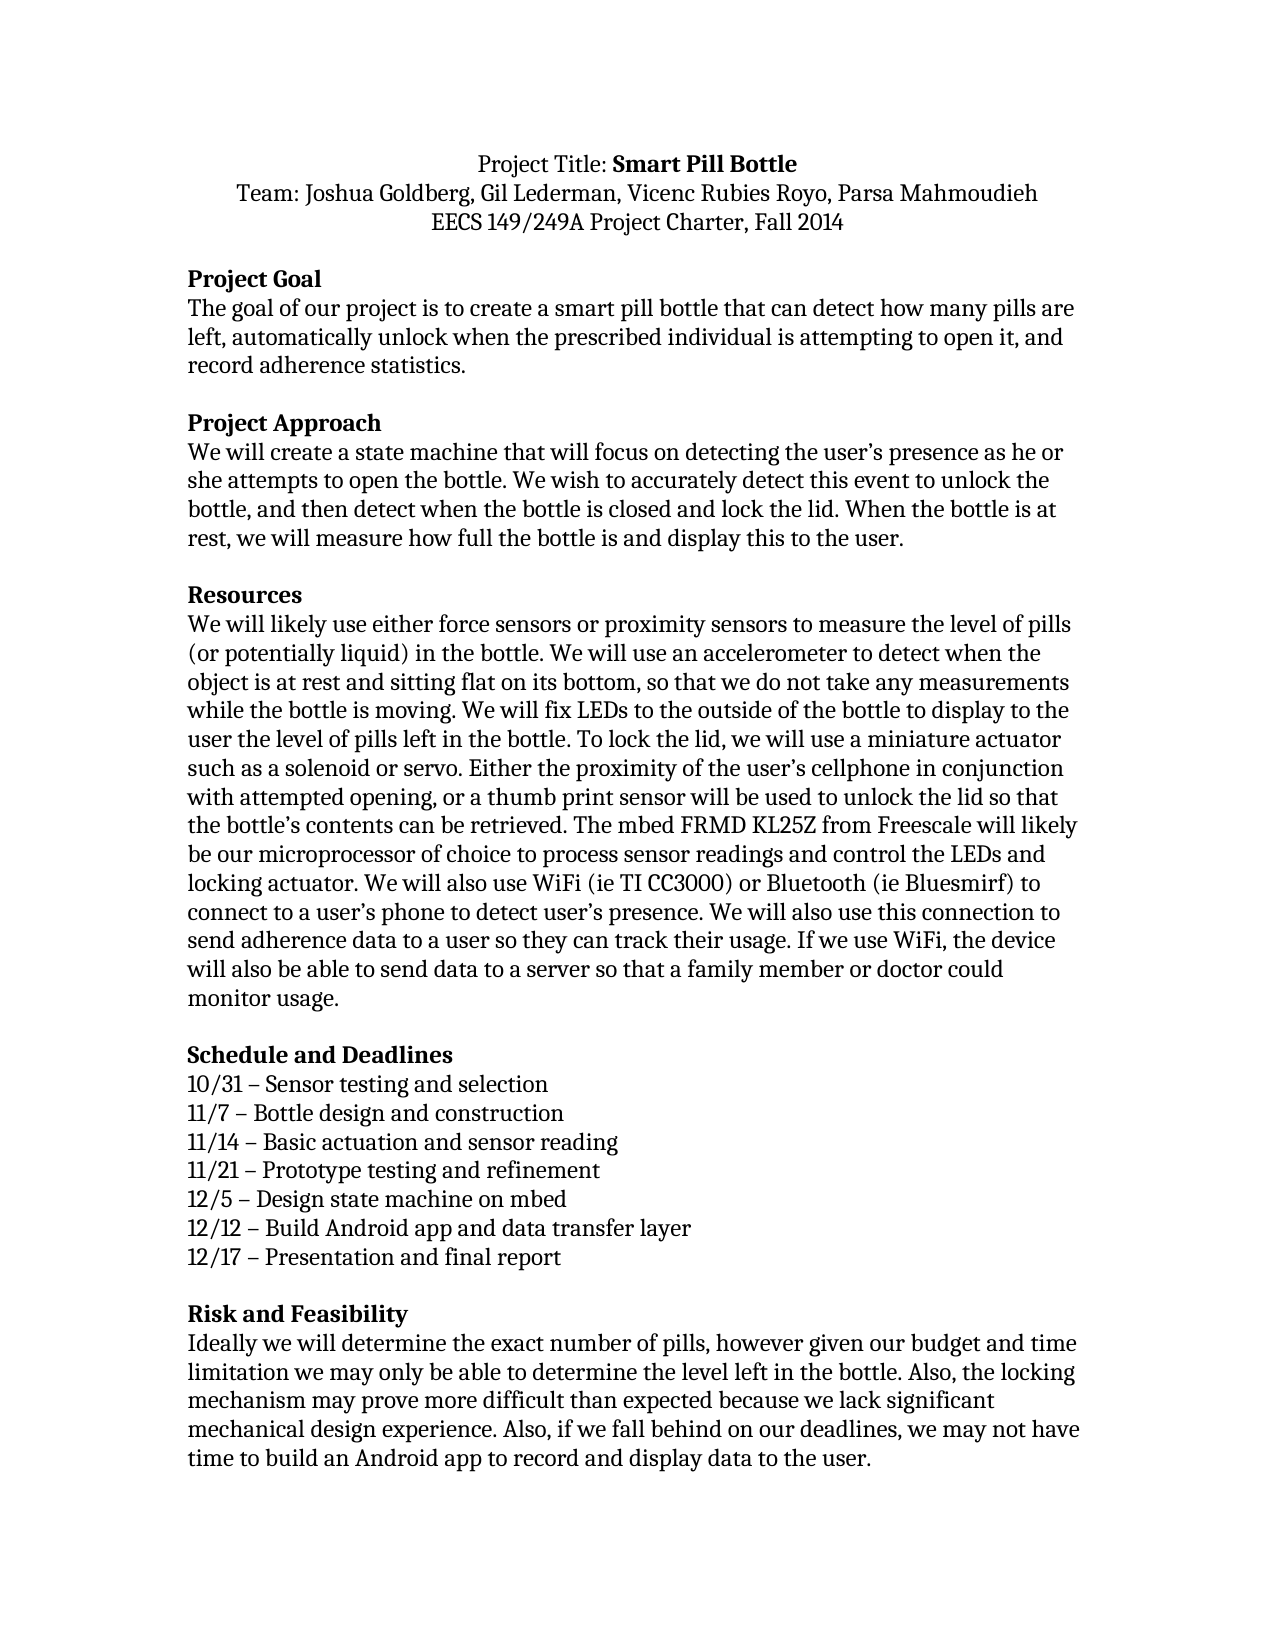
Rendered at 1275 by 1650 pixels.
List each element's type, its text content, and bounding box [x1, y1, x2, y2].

text The goal of our project is to create a smart pill bottle that can detect how many pills are left, automatically unlock when the prescribed individual is attempting to open it, and record adherence statistics. [187, 294, 1087, 380]
text Team: Joshua Goldberg, Gil Lederman, Vicenc Rubies Royo, Parsa Mahmoudieh [187, 179, 1087, 207]
text Risk and Feasibility [187, 1300, 1087, 1329]
text Schedule and Deadlines [187, 1041, 1087, 1070]
text 12/5 – Design state machine on mbed [187, 1185, 1087, 1214]
text 11/14 – Basic actuation and sensor reading [187, 1127, 1087, 1156]
text We will create a state machine that will focus on detecting the user’s presence as he or she attempts to open the bottle. We wish to accurately detect this event to unlock the bottle, and then detect when the bottle is closed and lock the lid. When the bottle is at rest, we will measure how full the bottle is and display this to the user. [187, 437, 1087, 552]
text We will likely use either force sensors or proximity sensors to measure the level of pills (or potentially liquid) in the bottle. We will use an accelerometer to detect when the object is at rest and sitting flat on its bottom, so that we do not take any measurements while the bottle is moving. We will fix LEDs to the outside of the bottle to display to the user the level of pills left in the bottle. To lock the lid, we will use a miniature actuator such as a solenoid or servo. Either the proximity of the user’s cellphone in conjunction with attempted opening, or a thumb print sensor will be used to unlock the lid so that the bottle’s contents can be retrieved. The mbed FRMD KL25Z from Freescale will likely be our microprocessor of choice to process sensor readings and control the LEDs and locking actuator. We will also use WiFi (ie TI CC3000) or Bluetooth (ie Bluesmirf) to connect to a user’s phone to detect user’s presence. We will also use this connection to send adherence data to a user so they can track their usage. If we use WiFi, the device will also be able to send data to a server so that a family member or doctor could monitor usage. [187, 610, 1087, 1012]
text 12/12 – Build Android app and data transfer layer [187, 1214, 1087, 1242]
text 11/21 – Prototype testing and refinement [187, 1156, 1087, 1185]
text Project Approach [187, 409, 1087, 437]
text 12/17 – Presentation and final report [187, 1242, 1087, 1271]
text Ideally we will determine the exact number of pills, however given our budget and time limitation we may only be able to determine the level left in the bottle. Also, the locking mechanism may prove more difficult than expected because we lack significant mechanical design experience. Also, if we fall behind on our deadlines, we may not have time to build an Android app to record and display data to the user. [187, 1329, 1087, 1472]
text 10/31 – Sensor testing and selection [187, 1070, 1087, 1099]
text Project Goal [187, 265, 1087, 294]
text EECS 149/249A Project Charter, Fall 2014 [187, 207, 1087, 236]
text Project Title: Smart Pill Bottle [187, 150, 1087, 179]
text Resources [187, 581, 1087, 610]
text 11/7 – Bottle design and construction [187, 1099, 1087, 1127]
